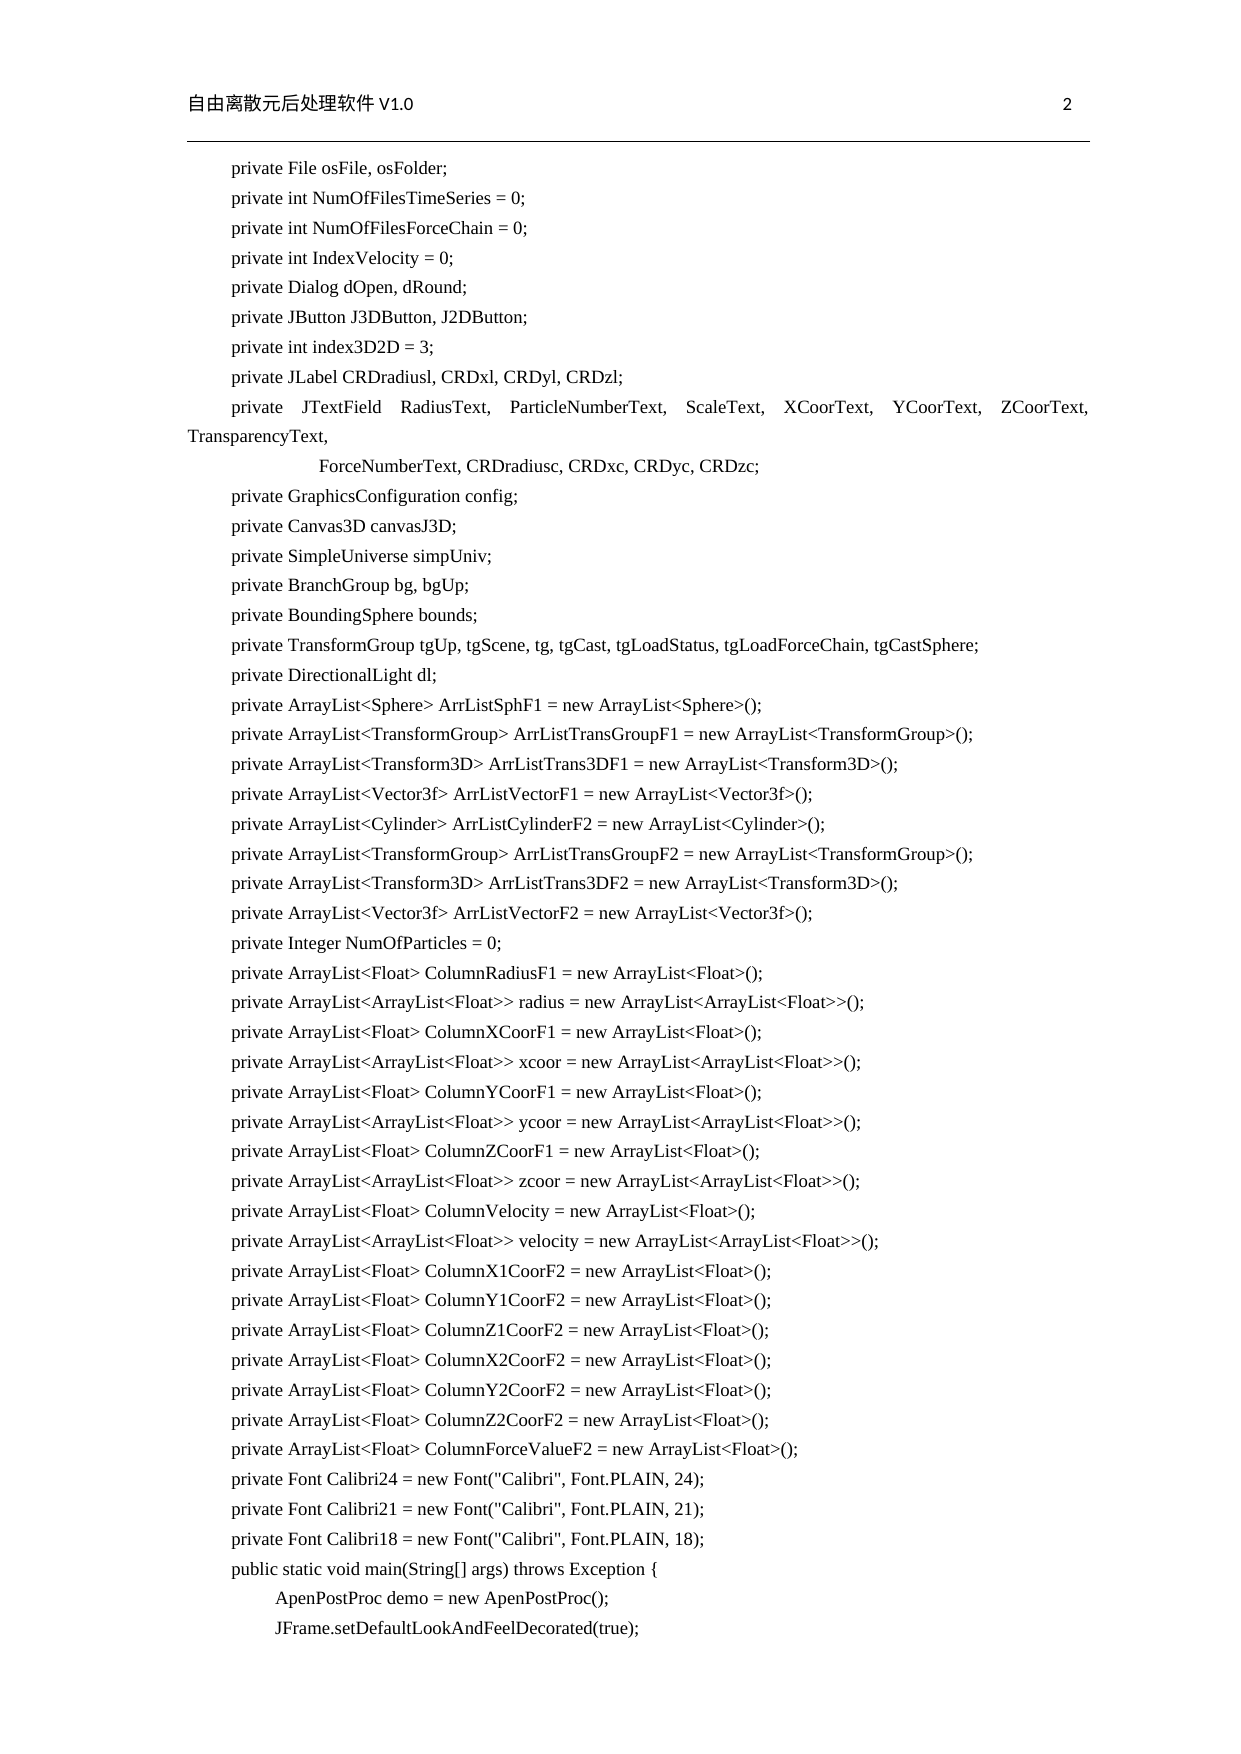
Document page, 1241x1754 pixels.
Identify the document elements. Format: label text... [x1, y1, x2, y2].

text private int NumOfFilesTimeSeries = 0; [187, 183, 1090, 213]
text private SimpleUniverse simpUniv; [187, 540, 1090, 570]
text private ArrayList<ArrayList<Float>> zcoor = new ArrayList<ArrayList<Float>>(); [187, 1166, 1090, 1196]
text private ArrayList<Float> ColumnYCoorF1 = new ArrayList<Float>(); [187, 1077, 1090, 1106]
text private ArrayList<ArrayList<Float>> radius = new ArrayList<ArrayList<Float>>(); [187, 987, 1090, 1017]
text private DirectionalLight dl; [187, 659, 1090, 689]
text private JLabel CRDradiusl, CRDxl, CRDyl, CRDzl; [187, 362, 1090, 391]
text private ArrayList<ArrayList<Float>> ycoor = new ArrayList<ArrayList<Float>>(); [187, 1106, 1090, 1136]
text private ArrayList<Float> ColumnForceValueF2 = new ArrayList<Float>(); [187, 1434, 1090, 1464]
text private Integer NumOfParticles = 0; [187, 928, 1090, 957]
text private ArrayList<Float> ColumnZCoorF1 = new ArrayList<Float>(); [187, 1136, 1090, 1166]
text public static void main(String[] args) throws Exception { [187, 1553, 1090, 1583]
text private File osFile, osFolder; [187, 153, 1090, 183]
text private Font Calibri24 = new Font("Calibri", Font.PLAIN, 24); [187, 1464, 1090, 1494]
text JFrame.setDefaultLookAndFeelDecorated(true); [187, 1613, 1090, 1643]
text private ArrayList<Float> ColumnZ1CoorF2 = new ArrayList<Float>(); [187, 1315, 1090, 1345]
text private ArrayList<Float> ColumnZ2CoorF2 = new ArrayList<Float>(); [187, 1404, 1090, 1434]
text private ArrayList<Sphere> ArrListSphF1 = new ArrayList<Sphere>(); [187, 689, 1090, 719]
text private ArrayList<Float> ColumnY2CoorF2 = new ArrayList<Float>(); [187, 1374, 1090, 1404]
text private ArrayList<Vector3f> ArrListVectorF2 = new ArrayList<Vector3f>(); [187, 898, 1090, 928]
text private int IndexVelocity = 0; [187, 242, 1090, 272]
text private BoundingSphere bounds; [187, 600, 1090, 630]
text private Font Calibri21 = new Font("Calibri", Font.PLAIN, 21); [187, 1494, 1090, 1523]
text private int NumOfFilesForceChain = 0; [187, 213, 1090, 242]
text ForceNumberText, CRDradiusc, CRDxc, CRDyc, CRDzc; [187, 451, 1090, 481]
text private BranchGroup bg, bgUp; [187, 570, 1090, 600]
text private ArrayList<Float> ColumnRadiusF1 = new ArrayList<Float>(); [187, 957, 1090, 987]
text private ArrayList<ArrayList<Float>> velocity = new ArrayList<ArrayList<Float>>(); [187, 1226, 1090, 1255]
text private ArrayList<Float> ColumnXCoorF1 = new ArrayList<Float>(); [187, 1017, 1090, 1047]
text private Font Calibri18 = new Font("Calibri", Font.PLAIN, 18); [187, 1523, 1090, 1553]
text private Canvas3D canvasJ3D; [187, 511, 1090, 540]
text private ArrayList<Float> ColumnX1CoorF2 = new ArrayList<Float>(); [187, 1255, 1090, 1285]
text private ArrayList<Cylinder> ArrListCylinderF2 = new ArrayList<Cylinder>(); [187, 808, 1090, 838]
text private ArrayList<TransformGroup> ArrListTransGroupF1 = new ArrayList<TransformGroup>(); [187, 719, 1090, 749]
text private ArrayList<Float> ColumnVelocity = new ArrayList<Float>(); [187, 1196, 1090, 1226]
text private JButton J3DButton, J2DButton; [187, 302, 1090, 332]
text ApenPostProc demo = new ApenPostProc(); [187, 1583, 1090, 1613]
text private ArrayList<Float> ColumnX2CoorF2 = new ArrayList<Float>(); [187, 1345, 1090, 1374]
text private ArrayList<Vector3f> ArrListVectorF1 = new ArrayList<Vector3f>(); [187, 779, 1090, 808]
text private int index3D2D = 3; [187, 332, 1090, 362]
text private TransformGroup tgUp, tgScene, tg, tgCast, tgLoadStatus, tgLoadForceChain, tgCastSphere; [187, 630, 1090, 659]
text private ArrayList<Transform3D> ArrListTrans3DF1 = new ArrayList<Transform3D>(); [187, 749, 1090, 779]
text private ArrayList<Transform3D> ArrListTrans3DF2 = new ArrayList<Transform3D>(); [187, 868, 1090, 898]
text private ArrayList<Float> ColumnY1CoorF2 = new ArrayList<Float>(); [187, 1285, 1090, 1315]
text private Dialog dOpen, dRound; [187, 272, 1090, 302]
text private ArrayList<ArrayList<Float>> xcoor = new ArrayList<ArrayList<Float>>(); [187, 1047, 1090, 1077]
text private ArrayList<TransformGroup> ArrListTransGroupF2 = new ArrayList<TransformGroup>(); [187, 838, 1090, 868]
text private GraphicsConfiguration config; [187, 481, 1090, 511]
text private JTextField RadiusText, ParticleNumberText, ScaleText, XCoorText, YCoorText, ZCoorText, TransparencyText, [187, 391, 1090, 451]
